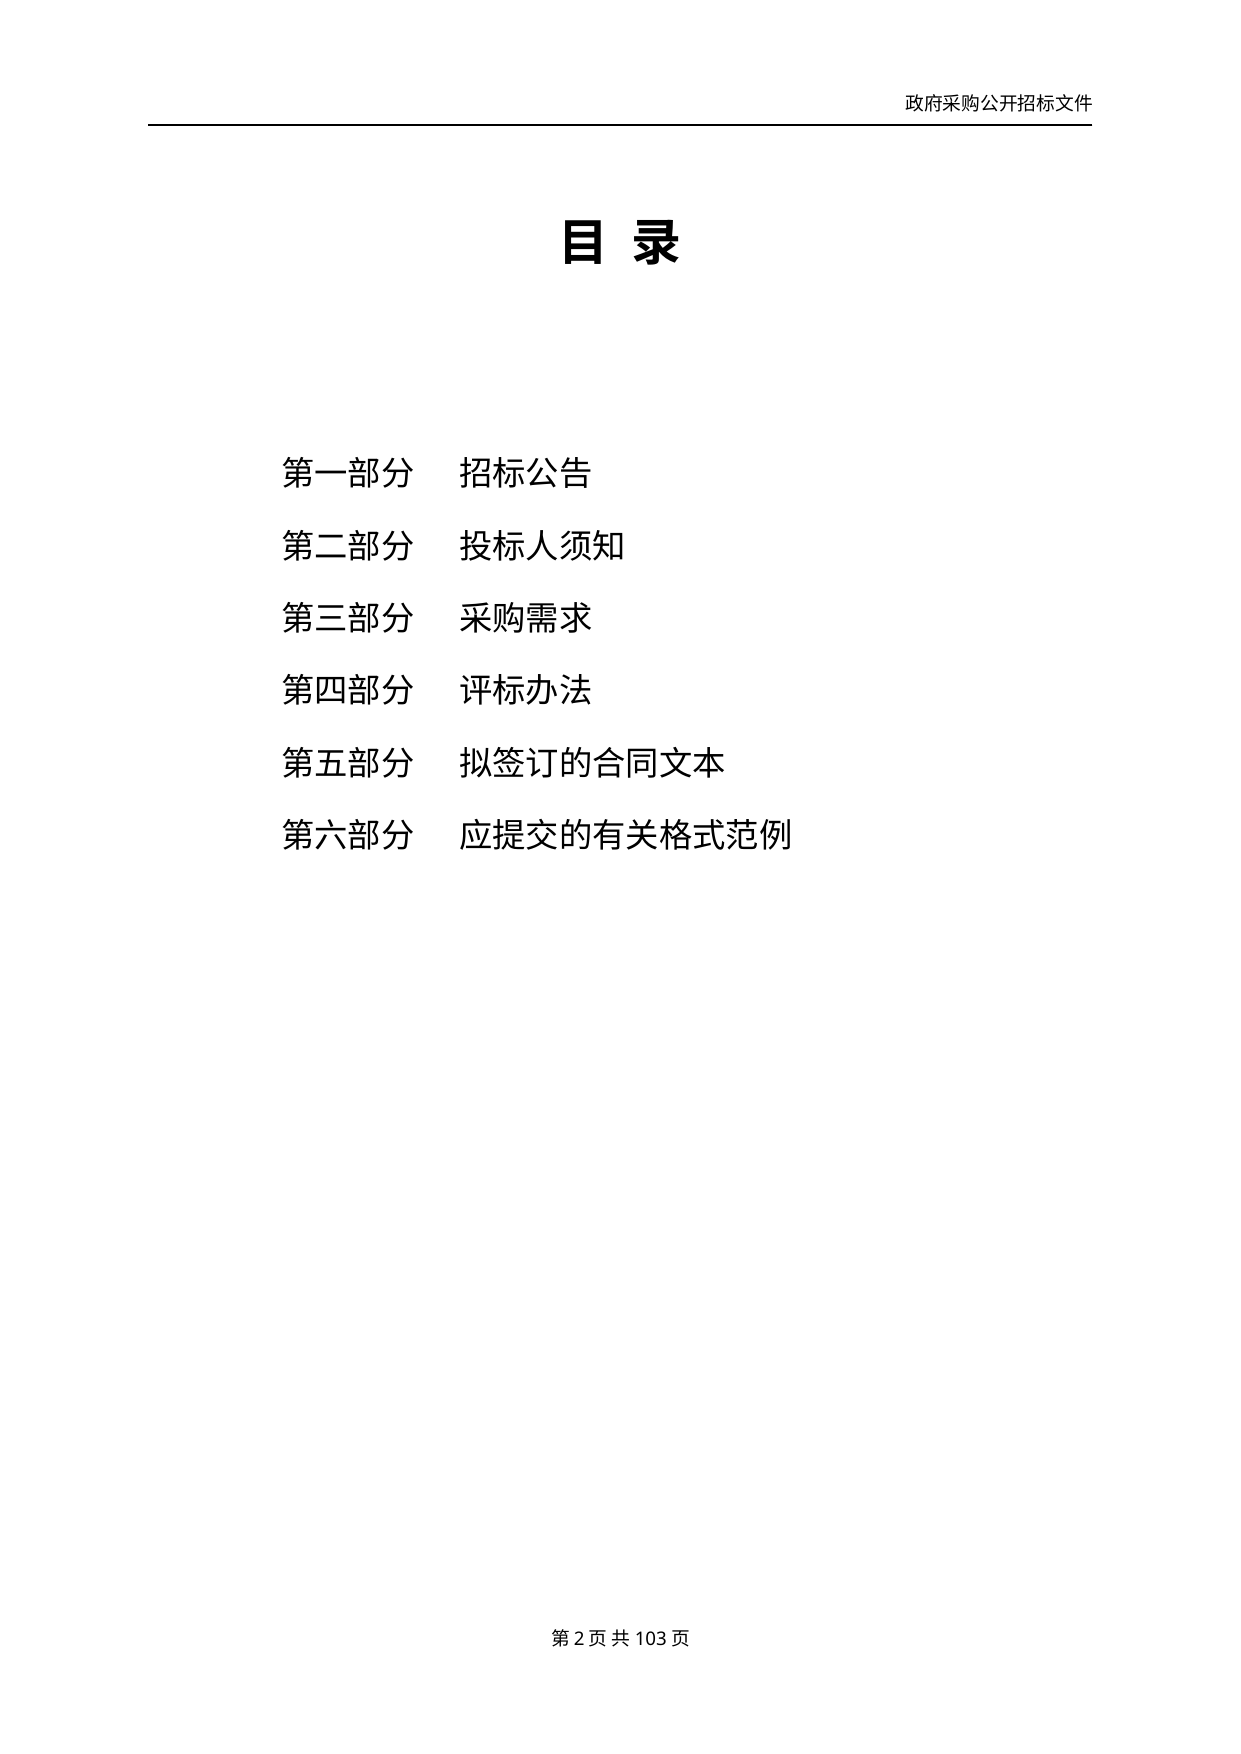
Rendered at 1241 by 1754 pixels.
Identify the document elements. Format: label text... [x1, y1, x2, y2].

text 第一部分 招标公告 [148, 447, 1092, 495]
text 第二部分 投标人须知 [148, 519, 1092, 568]
text 第三部分 采购需求 [148, 592, 1092, 640]
text 目 录 [148, 202, 1092, 275]
text 第四部分 评标办法 [148, 664, 1092, 712]
text 第六部分 应提交的有关格式范例 [148, 808, 1092, 857]
text 第五部分 拟签订的合同文本 [148, 736, 1092, 784]
